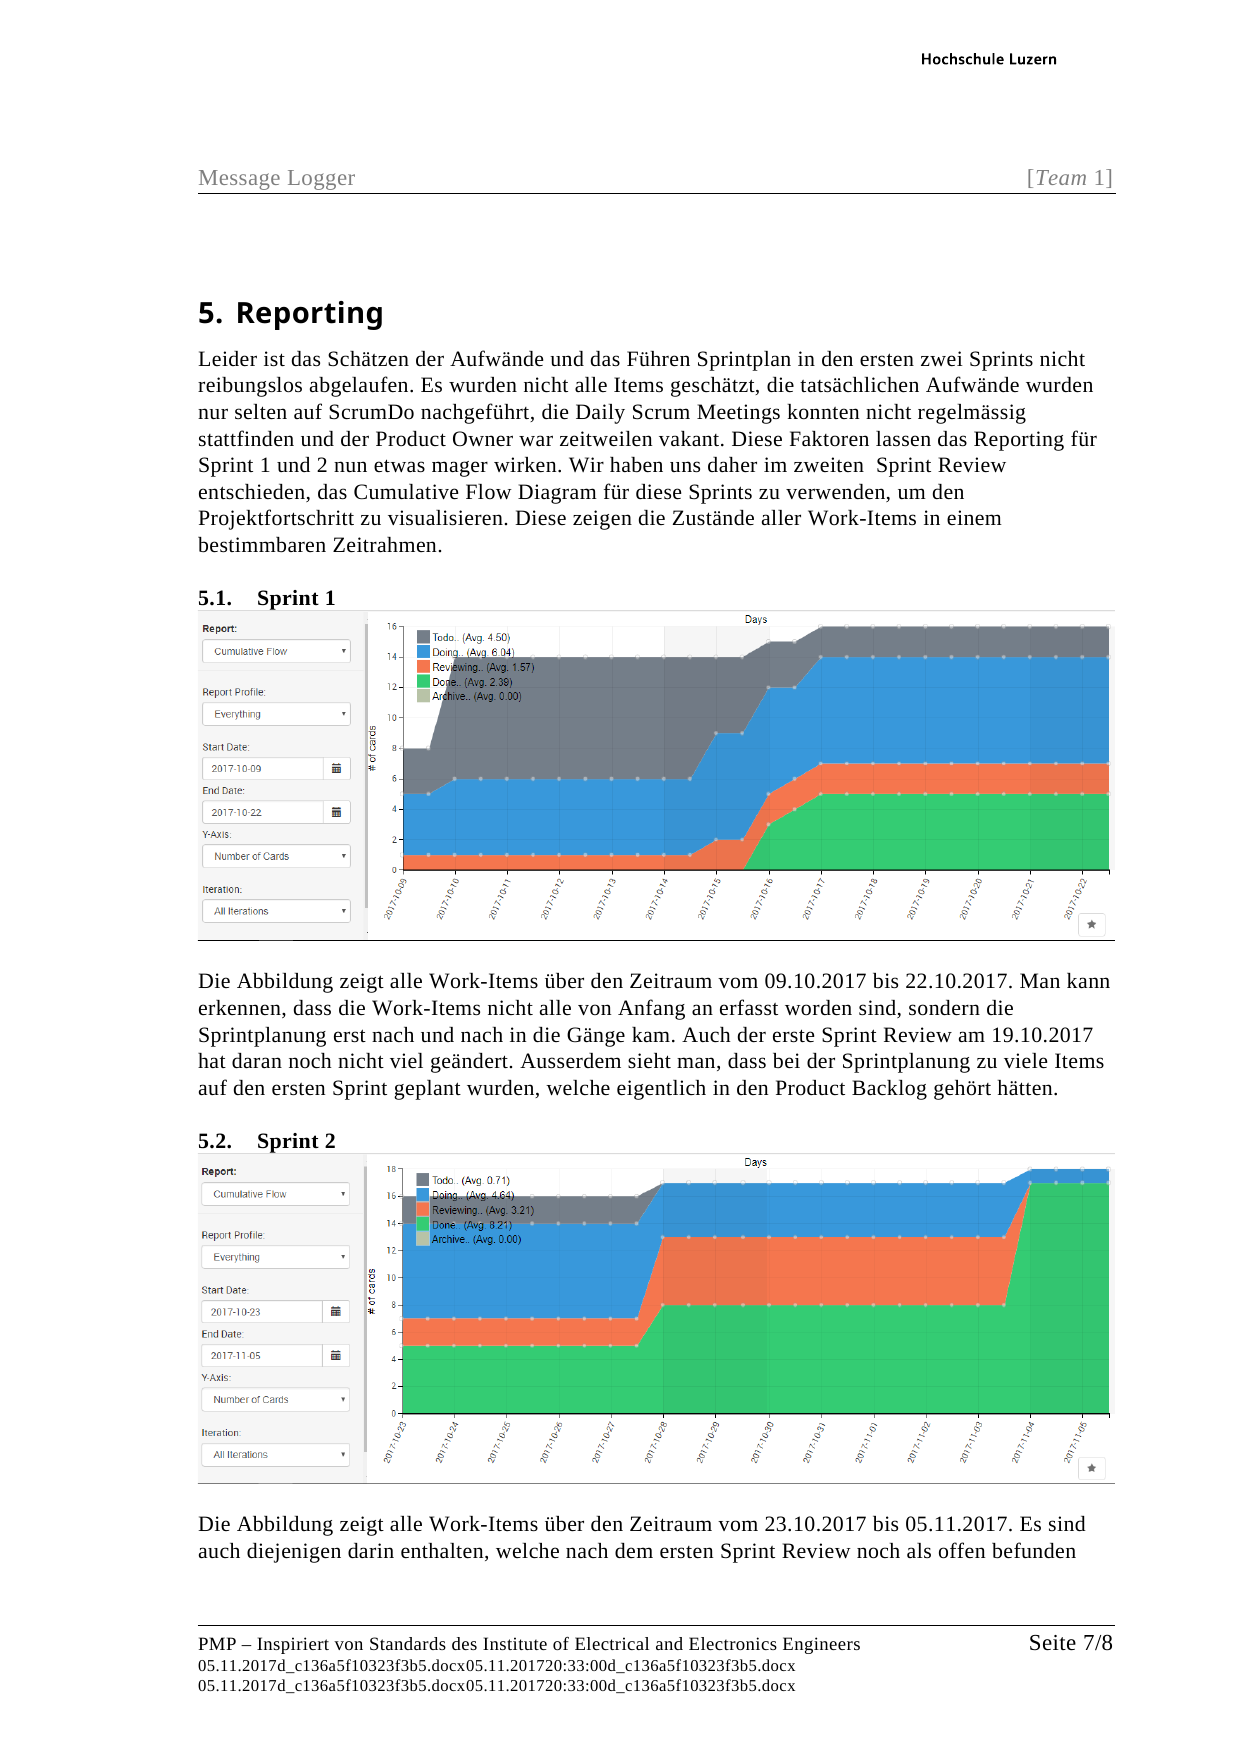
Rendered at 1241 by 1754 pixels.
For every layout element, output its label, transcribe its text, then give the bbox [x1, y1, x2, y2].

text Leider ist das Schätzen der Aufwände und das Führen Sprintplan in den ersten zwei Sprints nicht reibungslos abgelaufen. Es wurden nicht alle Items geschätzt, die tatsächlichen Aufwände wurden nur selten auf ScrumDo nachgeführt, die Daily Scrum Meetings konnten nicht regelmässig stattfinden und der Product Owner war zeitweilen vakant. Diese Faktoren lassen das Reporting für Sprint 1 und 2 nun etwas mager wirken. Wir haben uns daher im zweiten Sprint Review entschieden, das Cumulative Flow Diagram für diese Sprints zu verwenden, um den Projektfortschritt zu visualisieren. Diese zeigen die Zustände aller Work-Items in einem bestimmbaren Zeitrahmen. [198, 344, 1115, 557]
list Reporting [198, 292, 1115, 332]
text Die Abbildung zeigt alle Work-Items über den Zeitraum vom 09.10.2017 bis 22.10.2017. Man kann erkennen, dass die Work-Items nicht alle von Anfang an erfasst worden sind, sondern die Sprintplanung erst nach und nach in die Gänge kam. Auch der erste Sprint Review am 19.10.2017 hat daran noch nicht viel geändert. Ausserdem sieht man, dass bei der Sprintplanung zu viele Items auf den ersten Sprint geplant wurden, welche eigentlich in den Product Backlog gehört hätten. [198, 967, 1115, 1100]
subtitle Sprint 2 [198, 1126, 1115, 1153]
picture [197, 610, 1115, 941]
subtitle Sprint 1 [198, 583, 1115, 610]
picture [197, 1153, 1115, 1484]
